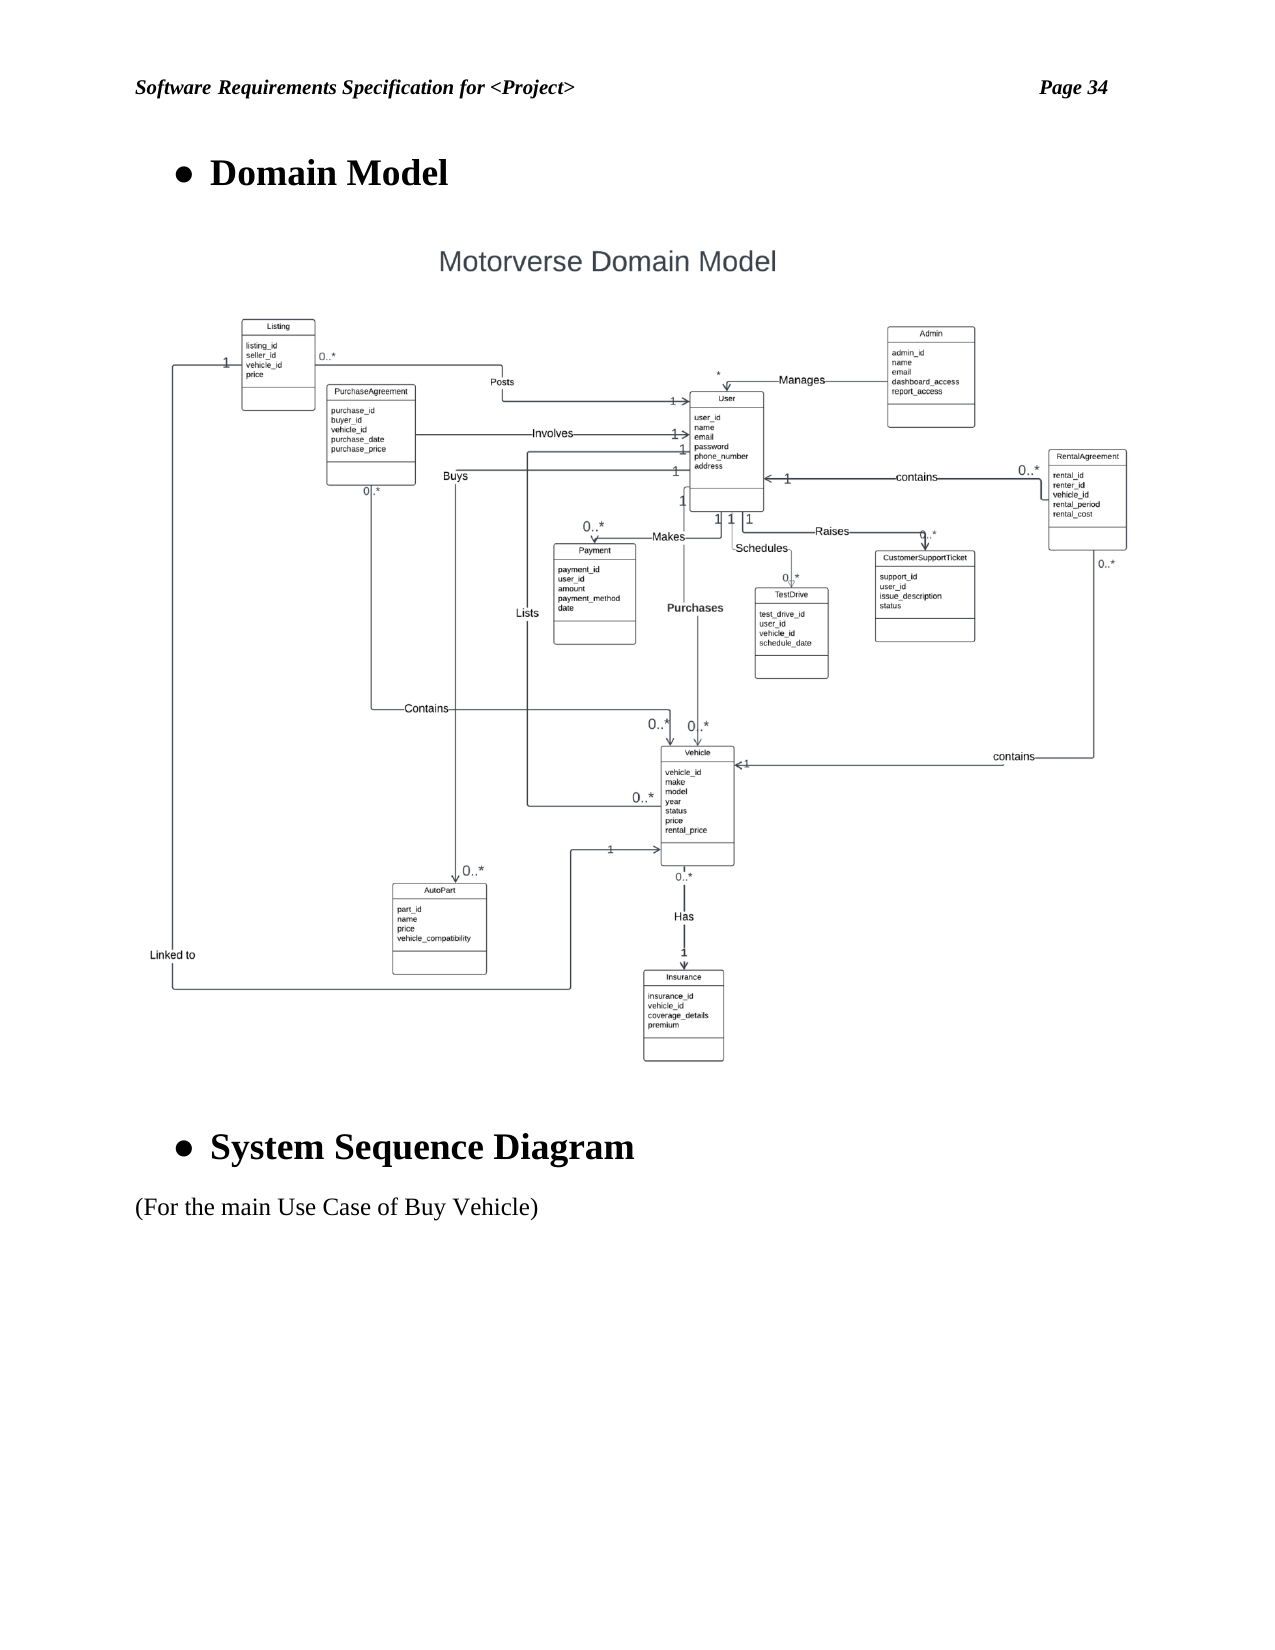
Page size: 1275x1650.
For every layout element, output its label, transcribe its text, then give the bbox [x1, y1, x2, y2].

subtitle System Sequence Diagram [172, 1124, 1140, 1167]
subtitle Domain Model [172, 150, 1140, 193]
picture [135, 218, 1140, 1075]
text (For the main Use Case of Buy Vehicle) [135, 1192, 1140, 1221]
